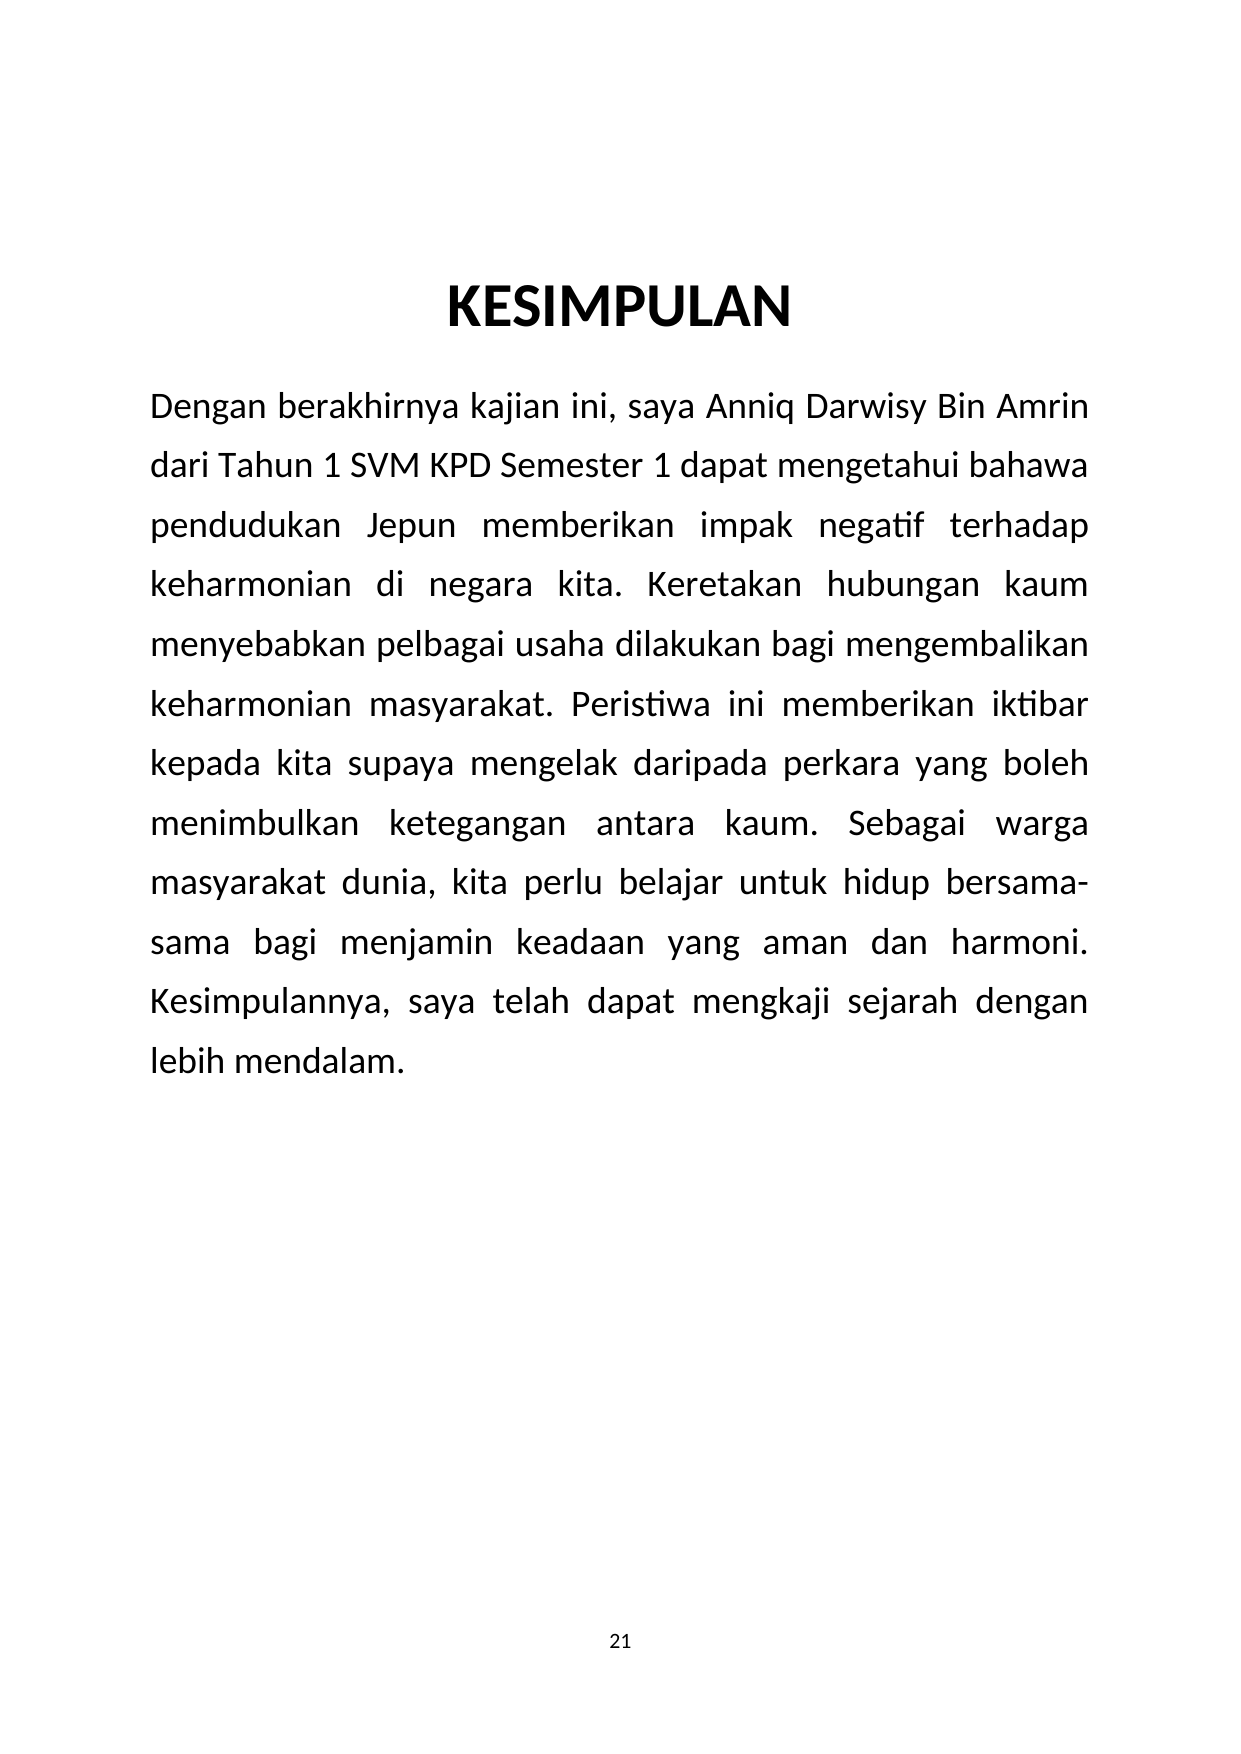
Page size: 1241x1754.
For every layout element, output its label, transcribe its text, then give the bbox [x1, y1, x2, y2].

text KESIMPULAN [150, 266, 1090, 342]
text Dengan berakhirnya kajian ini, saya Anniq Darwisy Bin Amrin dari Tahun 1 SVM KPD Semester 1 dapat mengetahui bahawa pendudukan Jepun memberikan impak negatif terhadap keharmonian di negara kita. Keretakan hubungan kaum menyebabkan pelbagai usaha dilakukan bagi mengembalikan keharmonian masyarakat. Peristiwa ini memberikan iktibar kepada kita supaya mengelak daripada perkara yang boleh menimbulkan ketegangan antara kaum. Sebagai warga masyarakat dunia, kita perlu belajar untuk hidup bersama-sama bagi menjamin keadaan yang aman dan harmoni. Kesimpulannya, saya telah dapat mengkaji sejarah dengan lebih mendalam. [150, 382, 1090, 1083]
